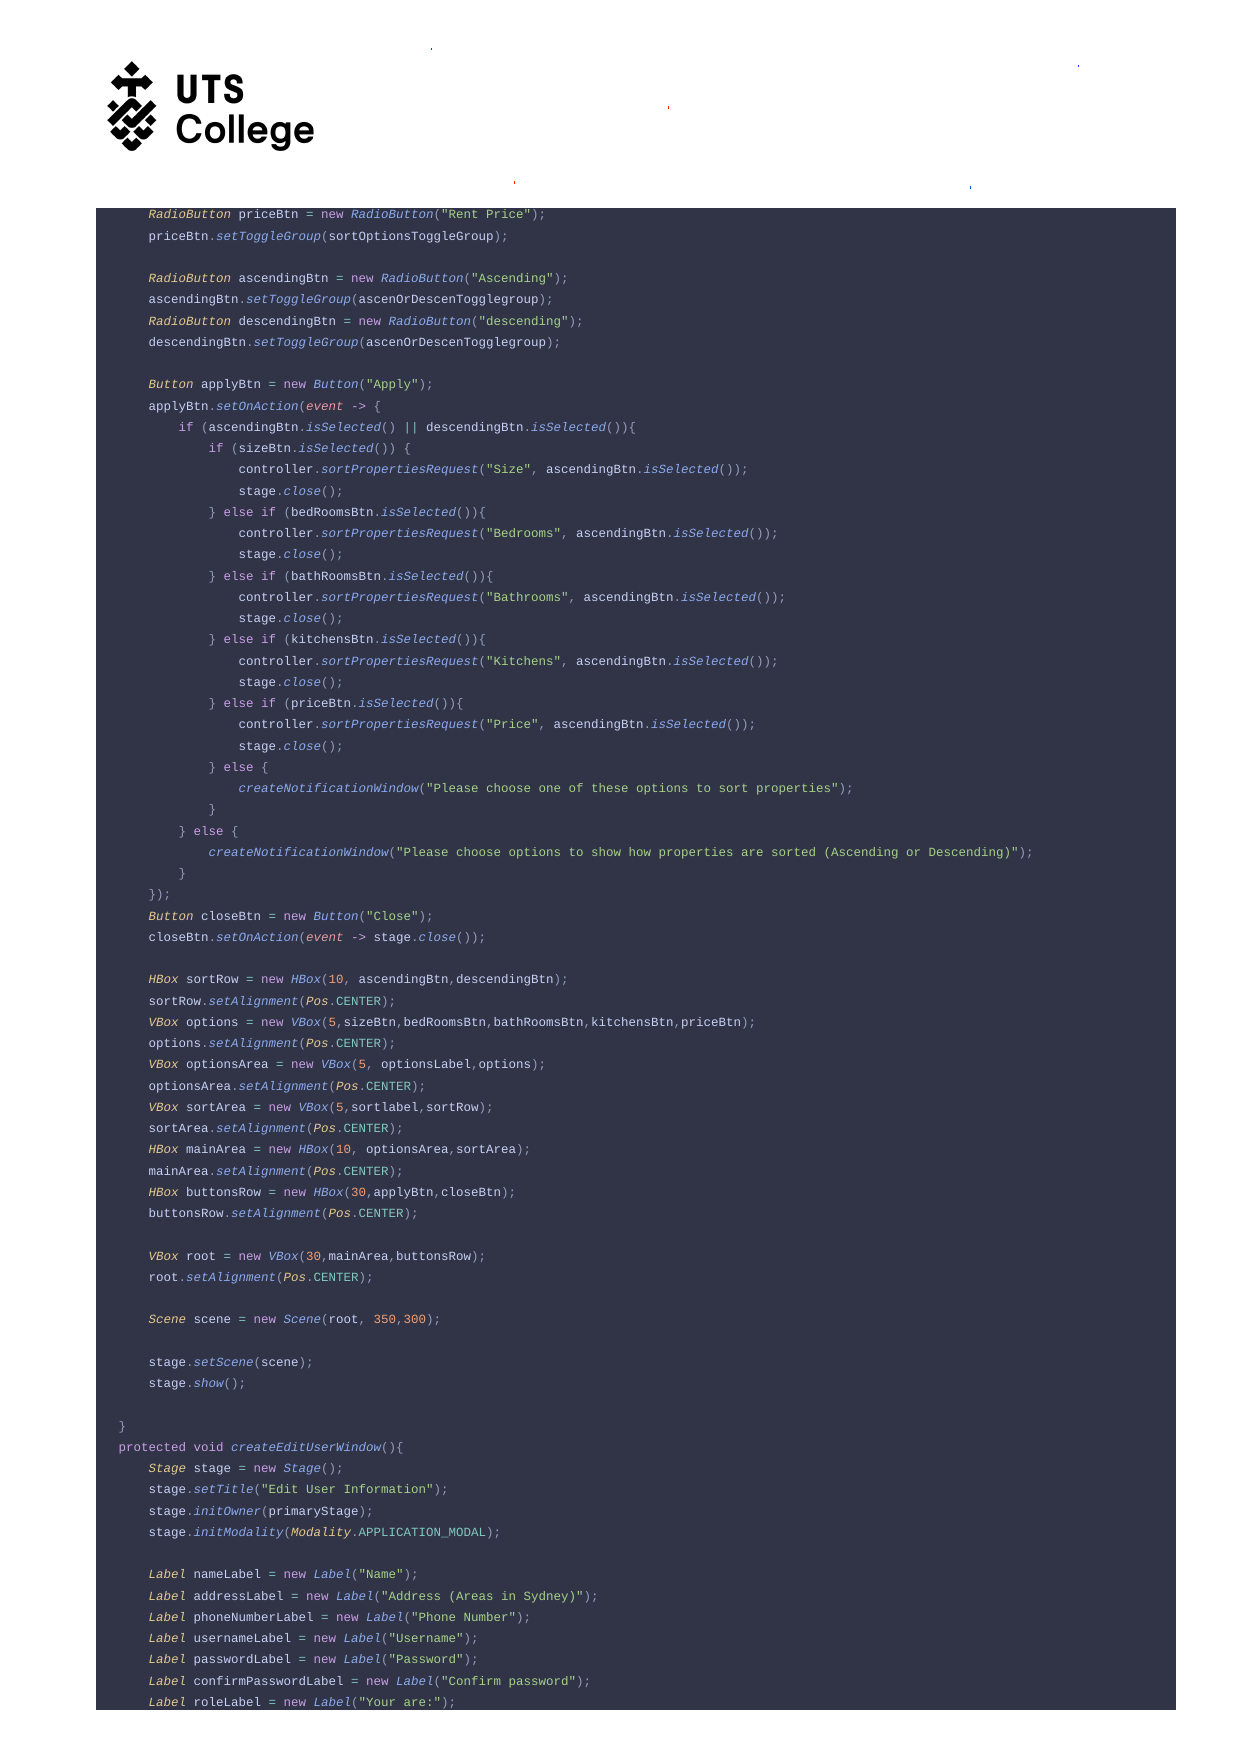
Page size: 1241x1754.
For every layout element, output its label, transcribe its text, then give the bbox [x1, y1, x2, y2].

text if (sizeBtn.isSelected()) { [96, 442, 1176, 456]
text protected void createEditUserWindow(){ [96, 1441, 1176, 1455]
text Label nameLabel = new Label("Name"); [96, 1568, 1176, 1582]
text Label addressLabel = new Label("Address (Areas in Sydney)"); [96, 1589, 1176, 1604]
text HBox sortRow = new HBox(10, ascendingBtn,descendingBtn); [96, 973, 1176, 987]
text sortArea.setAlignment(Pos.CENTER); [96, 1122, 1176, 1136]
text RadioButton descendingBtn = new RadioButton("descending"); [96, 314, 1176, 329]
text HBox buttonsRow = new HBox(30,applyBtn,closeBtn); [96, 1186, 1176, 1200]
text VBox sortArea = new VBox(5,sortlabel,sortRow); [96, 1101, 1176, 1115]
text root.setAlignment(Pos.CENTER); [96, 1271, 1176, 1285]
text closeBtn.setOnAction(event -> stage.close()); [96, 931, 1176, 945]
text } else { [96, 761, 1176, 775]
text } [96, 1419, 1176, 1434]
picture [107, 61, 314, 151]
text controller.sortPropertiesRequest("Bathrooms", ascendingBtn.isSelected()); [96, 591, 1176, 605]
text VBox root = new VBox(30,mainArea,buttonsRow); [96, 1249, 1176, 1264]
text controller.sortPropertiesRequest("Price", ascendingBtn.isSelected()); [96, 718, 1176, 732]
text applyBtn.setOnAction(event -> { [96, 399, 1176, 414]
text createNotificationWindow("Please choose one of these options to sort properties"); [96, 782, 1176, 796]
text Stage stage = new Stage(); [96, 1462, 1176, 1476]
text VBox optionsArea = new VBox(5, optionsLabel,options); [96, 1058, 1176, 1072]
text priceBtn.setToggleGroup(sortOptionsToggleGroup); [96, 229, 1176, 244]
text Button applyBtn = new Button("Apply"); [96, 378, 1176, 392]
text Label confirmPasswordLabel = new Label("Confirm password"); [96, 1674, 1176, 1689]
text Scene scene = new Scene(root, 350,300); [96, 1313, 1176, 1327]
text HBox mainArea = new HBox(10, optionsArea,sortArea); [96, 1143, 1176, 1157]
text buttonsRow.setAlignment(Pos.CENTER); [96, 1207, 1176, 1221]
text stage.close(); [96, 739, 1176, 754]
text Label passwordLabel = new Label("Password"); [96, 1653, 1176, 1667]
text createNotificationWindow("Please choose options to show how properties are sorted (Ascending or Descending)"); [96, 846, 1176, 860]
text stage.setScene(scene); [96, 1356, 1176, 1370]
text } else if (priceBtn.isSelected()){ [96, 697, 1176, 711]
text stage.close(); [96, 484, 1176, 499]
text VBox options = new VBox(5,sizeBtn,bedRoomsBtn,bathRoomsBtn,kitchensBtn,priceBtn); [96, 1016, 1176, 1030]
text controller.sortPropertiesRequest("Kitchens", ascendingBtn.isSelected()); [96, 654, 1176, 669]
text if (ascendingBtn.isSelected() || descendingBtn.isSelected()){ [96, 421, 1176, 435]
text stage.show(); [96, 1377, 1176, 1391]
text options.setAlignment(Pos.CENTER); [96, 1037, 1176, 1051]
text stage.close(); [96, 548, 1176, 562]
text Button closeBtn = new Button("Close"); [96, 909, 1176, 924]
text optionsArea.setAlignment(Pos.CENTER); [96, 1079, 1176, 1094]
text controller.sortPropertiesRequest("Size", ascendingBtn.isSelected()); [96, 463, 1176, 477]
text } else if (kitchensBtn.isSelected()){ [96, 633, 1176, 647]
text stage.setTitle("Edit User Information"); [96, 1483, 1176, 1497]
text controller.sortPropertiesRequest("Bedrooms", ascendingBtn.isSelected()); [96, 527, 1176, 541]
text stage.close(); [96, 676, 1176, 690]
text RadioButton ascendingBtn = new RadioButton("Ascending"); [96, 272, 1176, 286]
text } else { [96, 824, 1176, 839]
text } else if (bathRoomsBtn.isSelected()){ [96, 569, 1176, 584]
text stage.initModality(Modality.APPLICATION_MODAL); [96, 1526, 1176, 1540]
text } [96, 867, 1176, 881]
text mainArea.setAlignment(Pos.CENTER); [96, 1164, 1176, 1179]
text stage.close(); [96, 612, 1176, 626]
text Label usernameLabel = new Label("Username"); [96, 1632, 1176, 1646]
text }); [96, 888, 1176, 902]
text stage.initOwner(primaryStage); [96, 1504, 1176, 1519]
text Label roleLabel = new Label("Your are:"); [96, 1696, 1176, 1710]
text } [96, 803, 1176, 817]
text ascendingBtn.setToggleGroup(ascenOrDescenTogglegroup); [96, 293, 1176, 307]
text sortRow.setAlignment(Pos.CENTER); [96, 994, 1176, 1009]
text descendingBtn.setToggleGroup(ascenOrDescenTogglegroup); [96, 336, 1176, 350]
text RadioButton priceBtn = new RadioButton("Rent Price"); [96, 208, 1176, 222]
text } else if (bedRoomsBtn.isSelected()){ [96, 506, 1176, 520]
text Label phoneNumberLabel = new Label("Phone Number"); [96, 1611, 1176, 1625]
